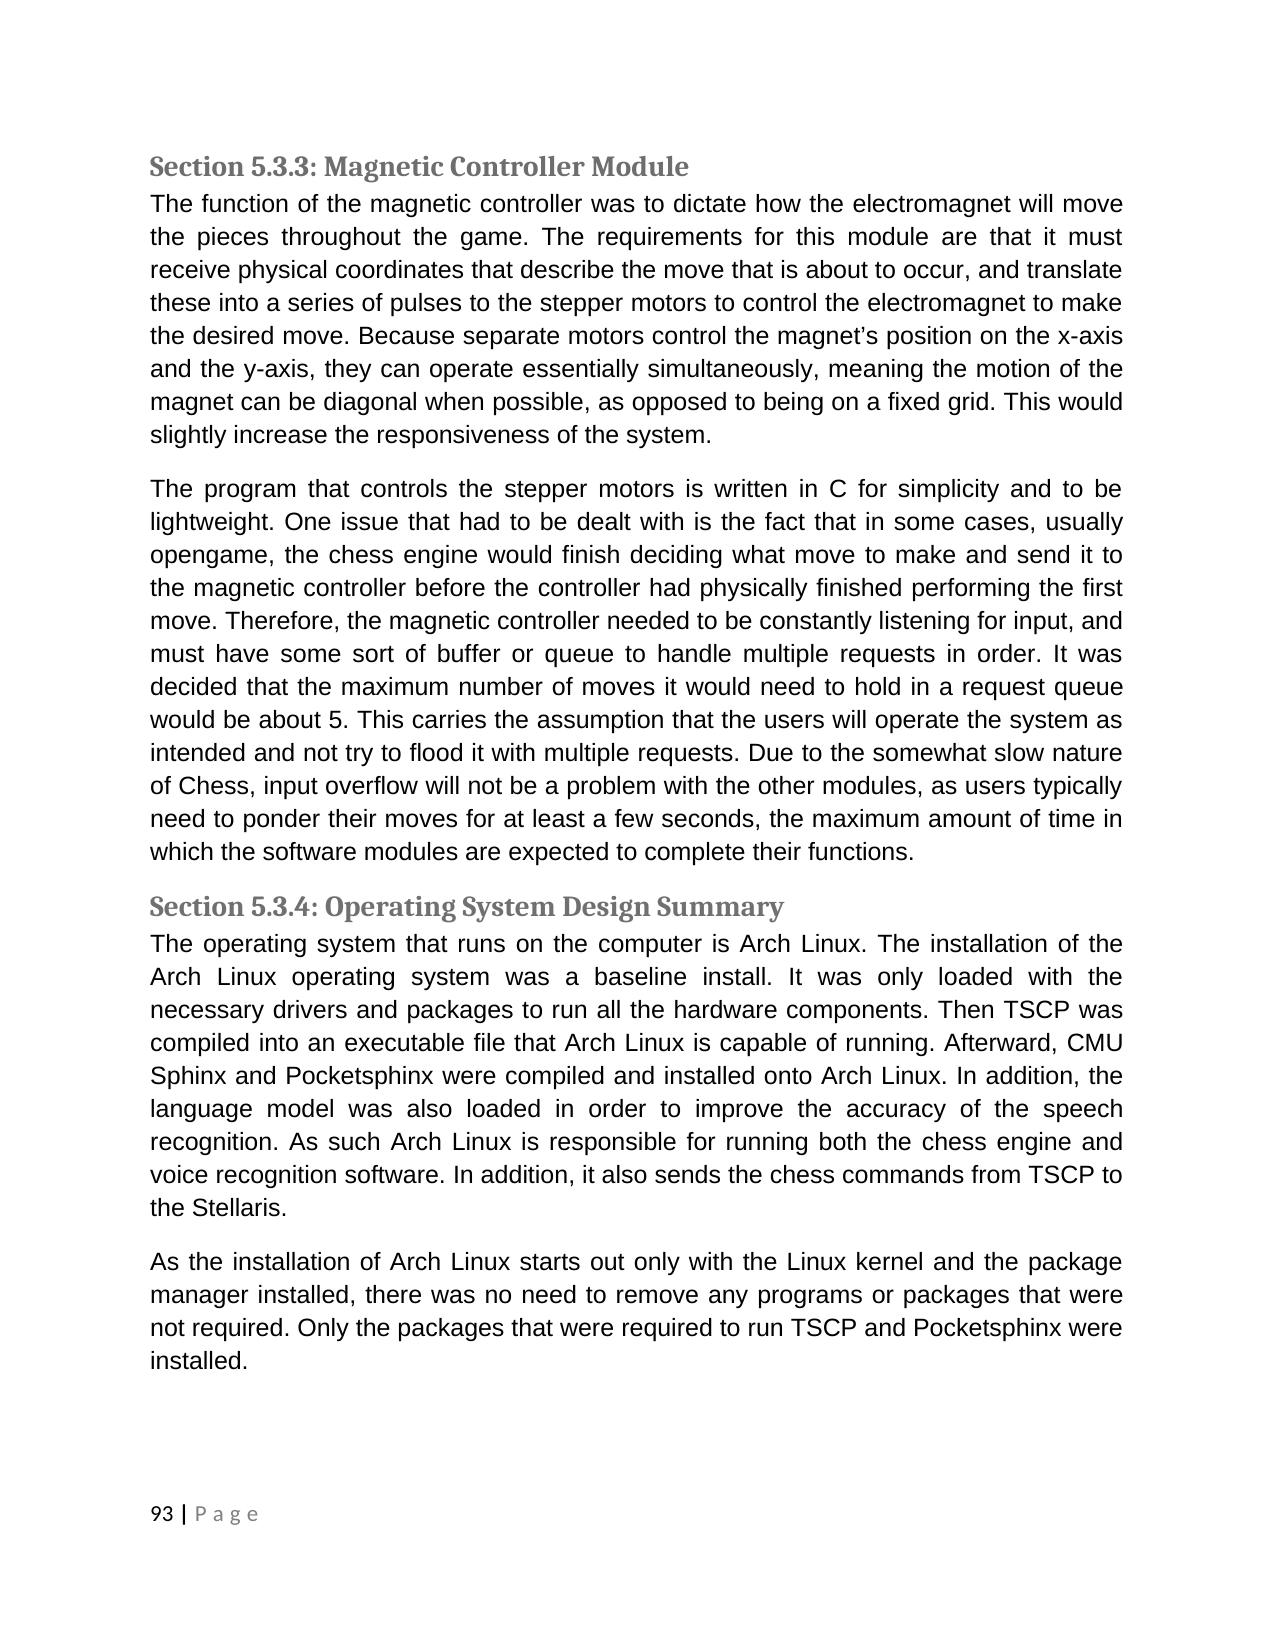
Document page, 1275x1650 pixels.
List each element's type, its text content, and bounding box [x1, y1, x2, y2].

text The operating system that runs on the computer is Arch Linux. The installation of the Arch Linux operating system was a baseline install. It was only loaded with the necessary drivers and packages to run all the hardware components. Then TSCP was compiled into an executable file that Arch Linux is capable of running. Afterward, CMU Sphinx and Pocketsphinx were compiled and installed onto Arch Linux. In addition, the language model was also loaded in order to improve the accuracy of the speech recognition. As such Arch Linux is responsible for running both the chess engine and voice recognition software. In addition, it also sends the chess commands from TSCP to the Stellaris. [150, 929, 1125, 1222]
subtitle Section 5.3.4: Operating System Design Summary [150, 891, 1125, 924]
text The function of the magnetic controller was to dictate how the electromagnet will move the pieces throughout the game. The requirements for this module are that it must receive physical coordinates that describe the move that is about to occur, and translate these into a series of pulses to the stepper motors to control the electromagnet to make the desired move. Because separate motors control the magnet’s position on the x-axis and the y-axis, they can operate essentially simultaneously, meaning the motion of the magnet can be diagonal when possible, as opposed to being on a fixed grid. This would slightly increase the responsiveness of the system. [150, 188, 1125, 448]
subtitle Section 5.3.3: Magnetic Controller Module [150, 150, 1125, 183]
text The program that controls the stepper motors is written in C for simplicity and to be lightweight. One issue that had to be dealt with is the fact that in some cases, usually opengame, the chess engine would finish deciding what move to make and send it to the magnetic controller before the controller had physically finished performing the first move. Therefore, the magnetic controller needed to be constantly listening for input, and must have some sort of buffer or queue to handle multiple requests in order. It was decided that the maximum number of moves it would need to hold in a request queue would be about 5. This carries the assumption that the users will operate the system as intended and not try to flood it with multiple requests. Due to the somewhat slow nature of Chess, input overflow will not be a problem with the other modules, as users typically need to ponder their moves for at least a few seconds, the maximum amount of time in which the software modules are expected to complete their functions. [150, 473, 1125, 866]
text As the installation of Arch Linux starts out only with the Linux kernel and the package manager installed, there was no need to remove any programs or packages that were not required. Only the packages that were required to run TSCP and Pocketsphinx were installed. [150, 1247, 1125, 1375]
